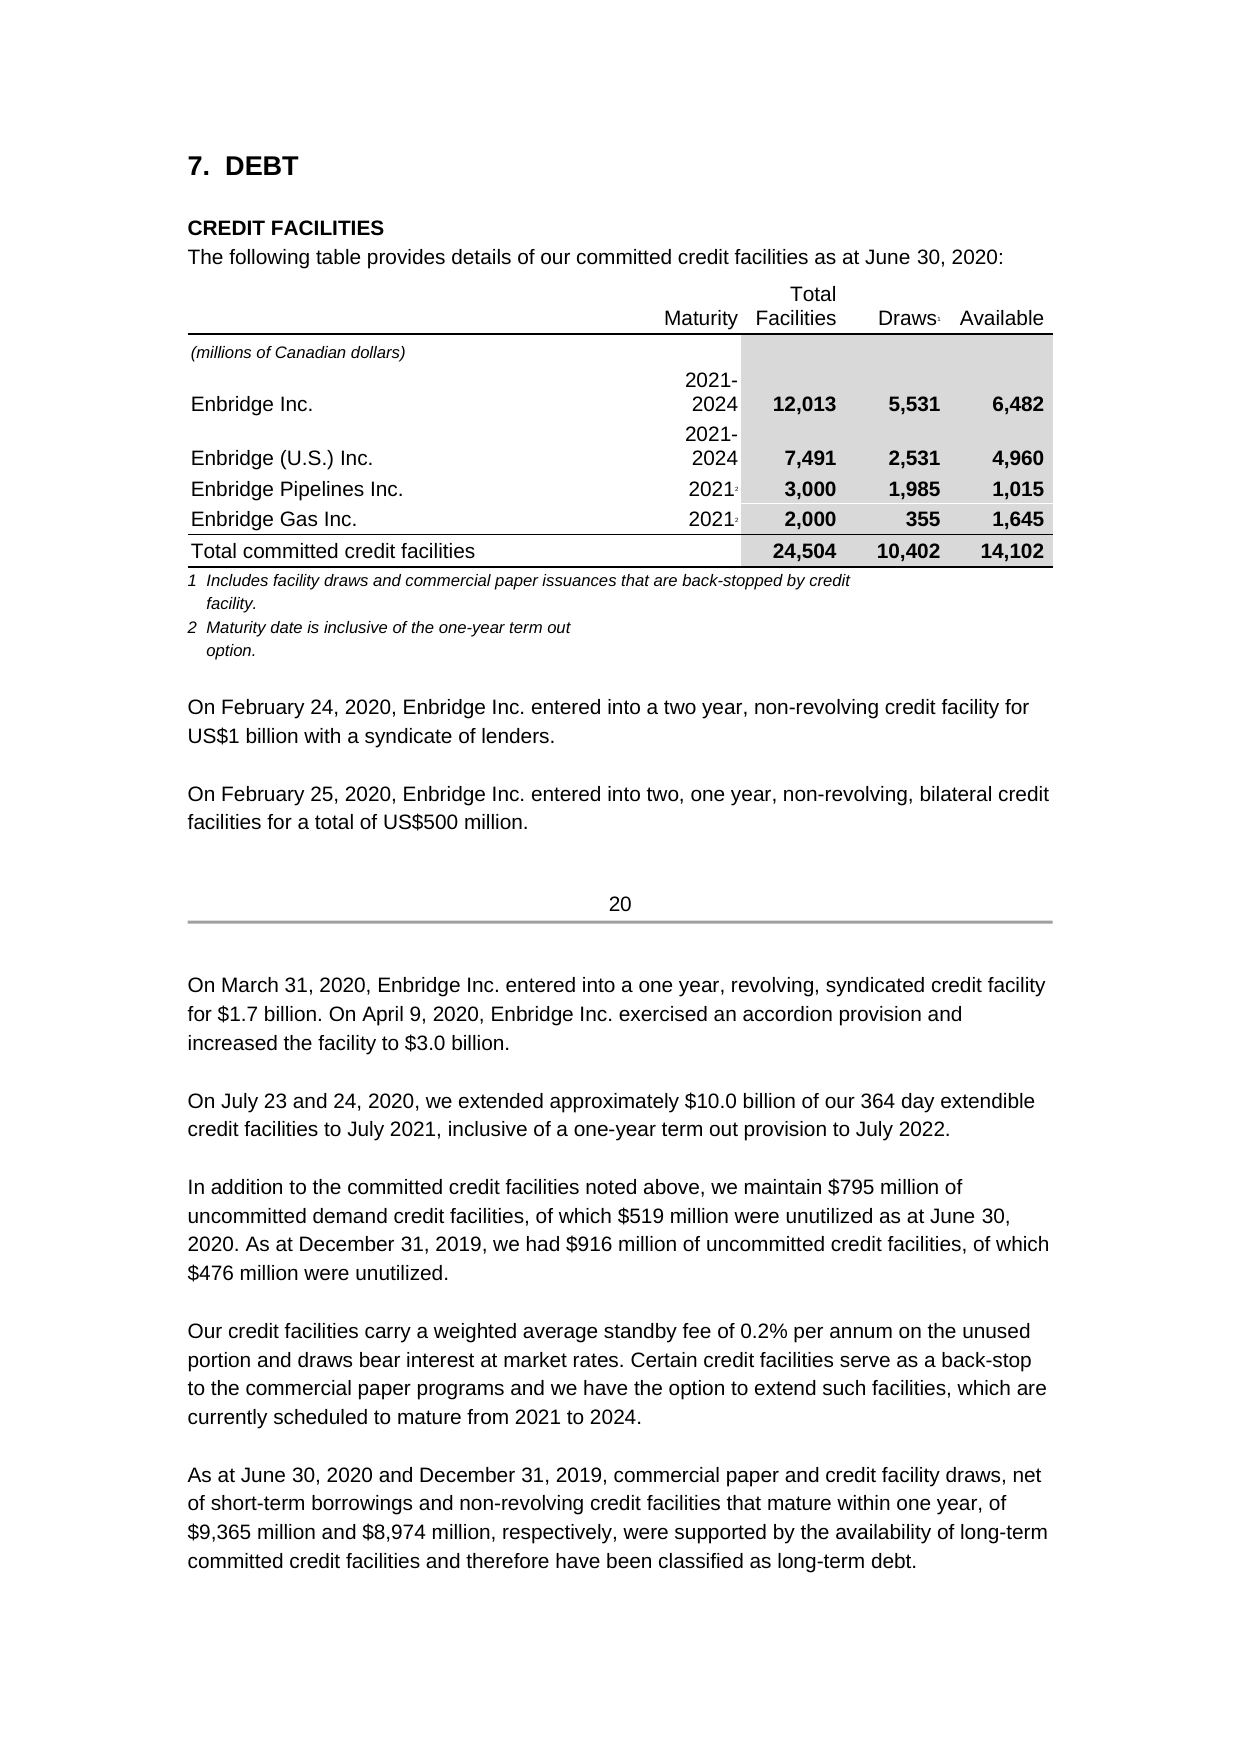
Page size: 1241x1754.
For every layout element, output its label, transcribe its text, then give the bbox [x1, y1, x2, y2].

text On July 23 and 24, 2020, we extended approximately $10.0 billion of our 364 day extendible credit facilities to July 2021, inclusive of a one-year term out provision to July 2022. [187, 1088, 1053, 1141]
text On March 31, 2020, Enbridge Inc. entered into a one year, revolving, syndicated credit facility for $1.7 billion. On April 9, 2020, Enbridge Inc. exercised an accordion provision and increased the facility to $3.0 billion. [187, 973, 1053, 1055]
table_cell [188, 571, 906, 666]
text The following table provides details of our committed credit facilities as at June 30, 2020: [187, 244, 1053, 268]
text On February 24, 2020, Enbridge Inc. entered into a two year, non-revolving credit facility for US$1 billion with a syndicate of lenders. [187, 695, 1053, 748]
text As at June 30, 2020 and December 31, 2019, commercial paper and credit facility draws, net of short-term borrowings and non-revolving credit facilities that mature within one year, of $9,365 million and $8,974 million, respectively, were supported by the availability of long-term committed credit facilities and therefore have been classified as long-term debt. [187, 1462, 1053, 1573]
text On February 25, 2020, Enbridge Inc. entered into two, one year, non-revolving, bilateral credit facilities for a total of US$500 million. [187, 781, 1053, 834]
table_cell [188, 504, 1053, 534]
text Our credit facilities carry a weighted average standby fee of 0.2% per annum on the unused portion and draws bear interest at market rates. Certain credit facilities serve as a back-stop to the commercial paper programs and we have the option to extend such facilities, which are currently scheduled to mature from 2021 to 2024. [187, 1319, 1053, 1429]
text 20 [187, 892, 1053, 916]
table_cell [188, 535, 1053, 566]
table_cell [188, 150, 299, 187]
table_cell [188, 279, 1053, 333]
text CREDIT FACILITIES [187, 216, 1053, 240]
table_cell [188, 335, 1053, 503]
text In addition to the committed credit facilities noted above, we maintain $795 million of uncommitted demand credit facilities, of which $519 million were unutilized as at June 30, 2020. As at December 31, 2019, we had $916 million of uncommitted credit facilities, of which $476 million were unutilized. [187, 1175, 1053, 1285]
